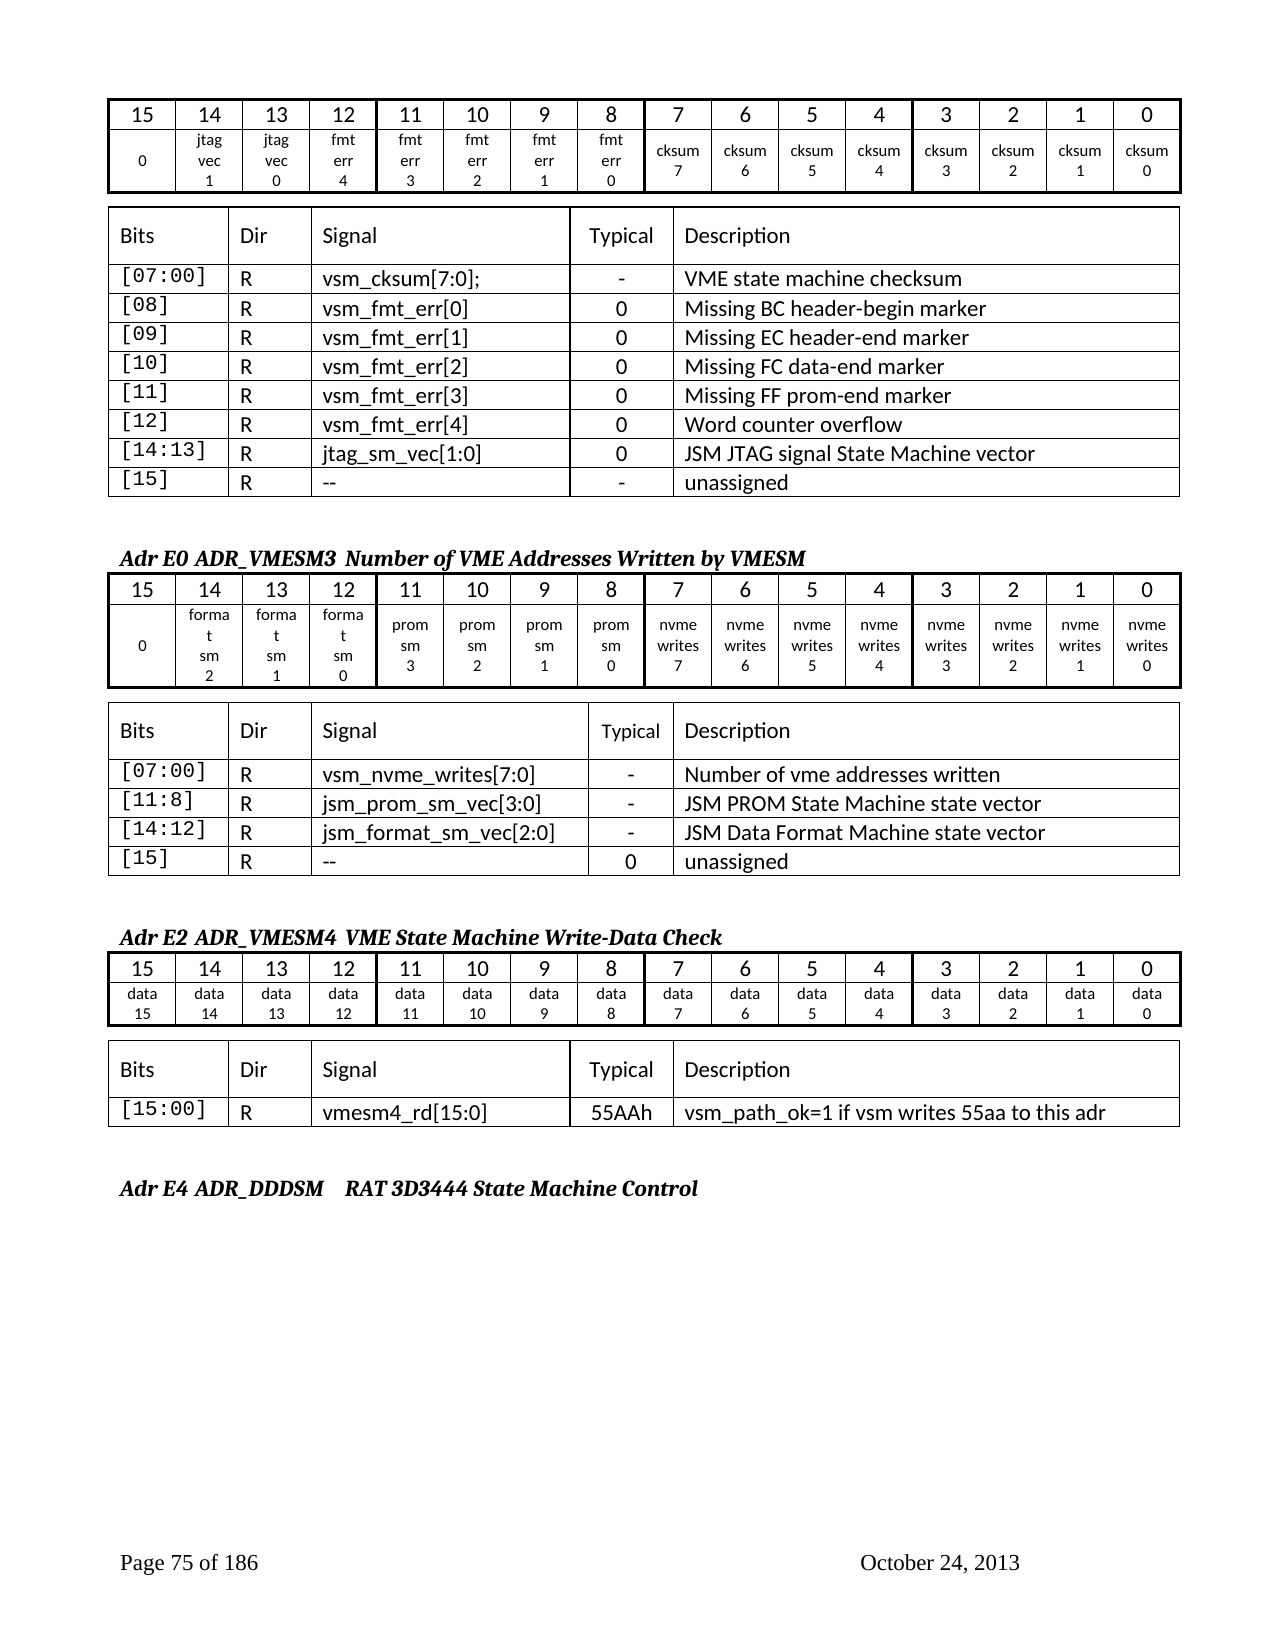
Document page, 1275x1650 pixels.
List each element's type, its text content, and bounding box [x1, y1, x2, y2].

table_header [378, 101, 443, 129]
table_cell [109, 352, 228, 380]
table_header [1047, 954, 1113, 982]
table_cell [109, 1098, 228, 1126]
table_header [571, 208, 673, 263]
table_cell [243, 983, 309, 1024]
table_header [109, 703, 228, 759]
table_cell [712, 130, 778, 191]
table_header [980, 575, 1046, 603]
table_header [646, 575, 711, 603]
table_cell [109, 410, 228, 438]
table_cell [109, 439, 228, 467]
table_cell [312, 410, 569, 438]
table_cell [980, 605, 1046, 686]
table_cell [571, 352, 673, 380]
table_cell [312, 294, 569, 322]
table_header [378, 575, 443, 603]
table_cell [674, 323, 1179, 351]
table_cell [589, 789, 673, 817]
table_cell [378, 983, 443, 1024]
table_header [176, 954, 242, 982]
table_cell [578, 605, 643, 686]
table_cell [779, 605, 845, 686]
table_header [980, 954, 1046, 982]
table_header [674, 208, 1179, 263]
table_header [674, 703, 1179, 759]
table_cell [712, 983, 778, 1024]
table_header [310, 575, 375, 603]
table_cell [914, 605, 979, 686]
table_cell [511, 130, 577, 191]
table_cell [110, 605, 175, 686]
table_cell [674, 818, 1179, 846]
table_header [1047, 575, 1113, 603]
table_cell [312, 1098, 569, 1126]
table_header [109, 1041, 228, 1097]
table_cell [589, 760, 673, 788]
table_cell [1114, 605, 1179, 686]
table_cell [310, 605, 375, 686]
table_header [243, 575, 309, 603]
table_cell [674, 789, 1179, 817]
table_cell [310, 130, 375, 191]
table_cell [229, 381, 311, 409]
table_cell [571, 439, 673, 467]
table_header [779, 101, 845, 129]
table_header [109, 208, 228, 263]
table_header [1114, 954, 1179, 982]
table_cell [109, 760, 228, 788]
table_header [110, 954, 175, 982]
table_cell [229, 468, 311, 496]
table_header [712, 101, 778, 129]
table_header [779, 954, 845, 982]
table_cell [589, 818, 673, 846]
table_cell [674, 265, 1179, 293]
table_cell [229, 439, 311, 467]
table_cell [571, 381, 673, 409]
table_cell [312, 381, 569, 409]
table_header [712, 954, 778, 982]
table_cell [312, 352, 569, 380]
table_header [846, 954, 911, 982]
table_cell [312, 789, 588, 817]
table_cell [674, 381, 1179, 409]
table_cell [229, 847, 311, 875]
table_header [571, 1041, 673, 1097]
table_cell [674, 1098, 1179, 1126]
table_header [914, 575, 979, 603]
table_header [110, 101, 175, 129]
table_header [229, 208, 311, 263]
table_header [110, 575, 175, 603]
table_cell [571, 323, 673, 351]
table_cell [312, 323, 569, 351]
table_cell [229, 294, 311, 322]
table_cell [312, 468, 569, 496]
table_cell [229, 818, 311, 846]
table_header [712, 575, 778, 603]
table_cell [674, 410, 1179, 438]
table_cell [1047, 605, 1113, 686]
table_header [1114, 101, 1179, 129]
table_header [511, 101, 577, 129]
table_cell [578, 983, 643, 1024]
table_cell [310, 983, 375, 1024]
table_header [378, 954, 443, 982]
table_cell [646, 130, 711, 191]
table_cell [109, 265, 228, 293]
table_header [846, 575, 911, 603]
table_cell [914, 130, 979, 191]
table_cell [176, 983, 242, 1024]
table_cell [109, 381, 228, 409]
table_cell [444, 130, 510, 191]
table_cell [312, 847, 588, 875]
subtitle Adr E0 ADR_VMESM3 Number of VME Addresses Written by VMESM [120, 546, 1185, 572]
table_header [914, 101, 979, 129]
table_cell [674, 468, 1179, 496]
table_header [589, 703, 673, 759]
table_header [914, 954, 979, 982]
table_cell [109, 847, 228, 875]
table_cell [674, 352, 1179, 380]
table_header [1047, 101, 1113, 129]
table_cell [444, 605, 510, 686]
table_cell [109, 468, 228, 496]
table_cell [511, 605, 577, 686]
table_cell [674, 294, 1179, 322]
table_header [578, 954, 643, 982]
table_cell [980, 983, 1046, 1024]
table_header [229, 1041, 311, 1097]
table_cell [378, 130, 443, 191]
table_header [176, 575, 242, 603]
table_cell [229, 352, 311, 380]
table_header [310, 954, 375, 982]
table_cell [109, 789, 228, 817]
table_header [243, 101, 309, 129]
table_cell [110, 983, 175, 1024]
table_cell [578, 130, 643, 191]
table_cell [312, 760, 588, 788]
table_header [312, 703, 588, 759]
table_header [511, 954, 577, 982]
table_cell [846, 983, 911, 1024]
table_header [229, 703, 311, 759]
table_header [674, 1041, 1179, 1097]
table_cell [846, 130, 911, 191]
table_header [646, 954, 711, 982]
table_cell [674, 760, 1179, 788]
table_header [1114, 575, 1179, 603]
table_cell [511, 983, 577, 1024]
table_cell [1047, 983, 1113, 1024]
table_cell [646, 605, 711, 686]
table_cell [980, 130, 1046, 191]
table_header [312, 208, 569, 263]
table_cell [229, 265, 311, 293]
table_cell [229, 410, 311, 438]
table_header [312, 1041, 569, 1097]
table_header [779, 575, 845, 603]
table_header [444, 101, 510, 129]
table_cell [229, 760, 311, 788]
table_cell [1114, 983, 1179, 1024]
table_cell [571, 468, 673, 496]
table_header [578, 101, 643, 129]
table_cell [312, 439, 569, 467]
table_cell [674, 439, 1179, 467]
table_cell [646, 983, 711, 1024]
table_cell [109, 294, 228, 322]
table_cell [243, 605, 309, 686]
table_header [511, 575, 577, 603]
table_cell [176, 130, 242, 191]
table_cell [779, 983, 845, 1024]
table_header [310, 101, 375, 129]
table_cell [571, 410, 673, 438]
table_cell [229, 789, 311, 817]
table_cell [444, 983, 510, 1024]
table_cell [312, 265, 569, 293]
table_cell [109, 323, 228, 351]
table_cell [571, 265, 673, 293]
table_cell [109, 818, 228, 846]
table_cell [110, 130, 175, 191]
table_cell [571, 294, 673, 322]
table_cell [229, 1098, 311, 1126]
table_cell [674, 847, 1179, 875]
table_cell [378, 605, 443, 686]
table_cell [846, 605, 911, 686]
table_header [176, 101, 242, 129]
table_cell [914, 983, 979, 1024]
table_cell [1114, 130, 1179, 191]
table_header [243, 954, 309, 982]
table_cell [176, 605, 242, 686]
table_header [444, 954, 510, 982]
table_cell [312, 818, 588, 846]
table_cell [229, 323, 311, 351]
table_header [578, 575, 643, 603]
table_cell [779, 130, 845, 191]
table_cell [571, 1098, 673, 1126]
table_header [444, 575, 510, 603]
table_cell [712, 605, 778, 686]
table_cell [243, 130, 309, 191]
subtitle Adr E2 ADR_VMESM4 VME State Machine Write-Data Check [120, 925, 1185, 951]
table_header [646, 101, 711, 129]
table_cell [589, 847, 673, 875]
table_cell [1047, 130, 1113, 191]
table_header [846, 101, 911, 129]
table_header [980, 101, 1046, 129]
subtitle Adr E4 ADR_DDDSM RAT 3D3444 State Machine Control [120, 1176, 1185, 1202]
